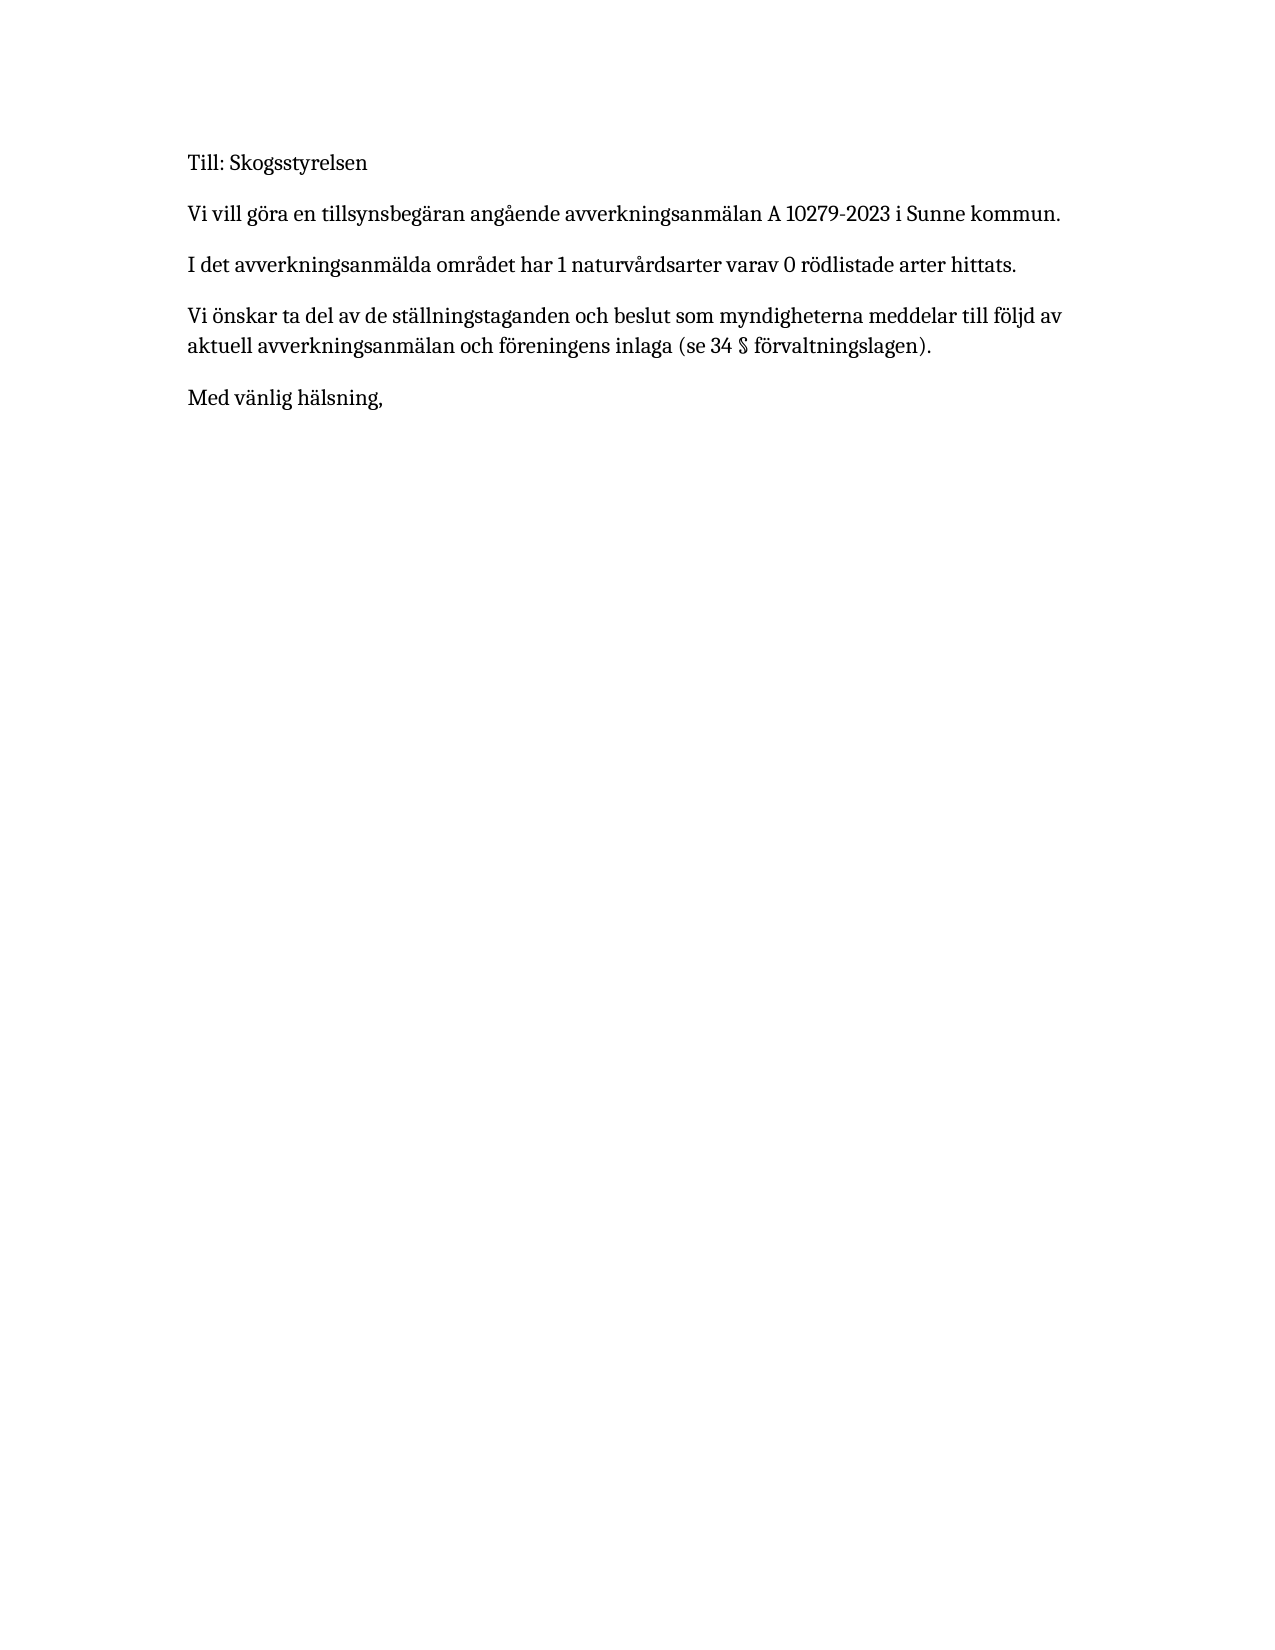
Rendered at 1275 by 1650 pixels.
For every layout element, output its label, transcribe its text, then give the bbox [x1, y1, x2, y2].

text Till: Skogsstyrelsen [187, 150, 1087, 176]
text Med vänlig hälsning, [187, 384, 1087, 441]
text Vi vill göra en tillsynsbegäran angående avverkningsanmälan A 10279-2023 i Sunne kommun. [187, 201, 1087, 227]
text Vi önskar ta del av de ställningstaganden och beslut som myndigheterna meddelar till följd av aktuell avverkningsanmälan och föreningens inlaga (se 34 § förvaltningslagen). [187, 303, 1087, 360]
text I det avverkningsanmälda området har 1 naturvårdsarter varav 0 rödlistade arter hittats. [187, 252, 1087, 278]
